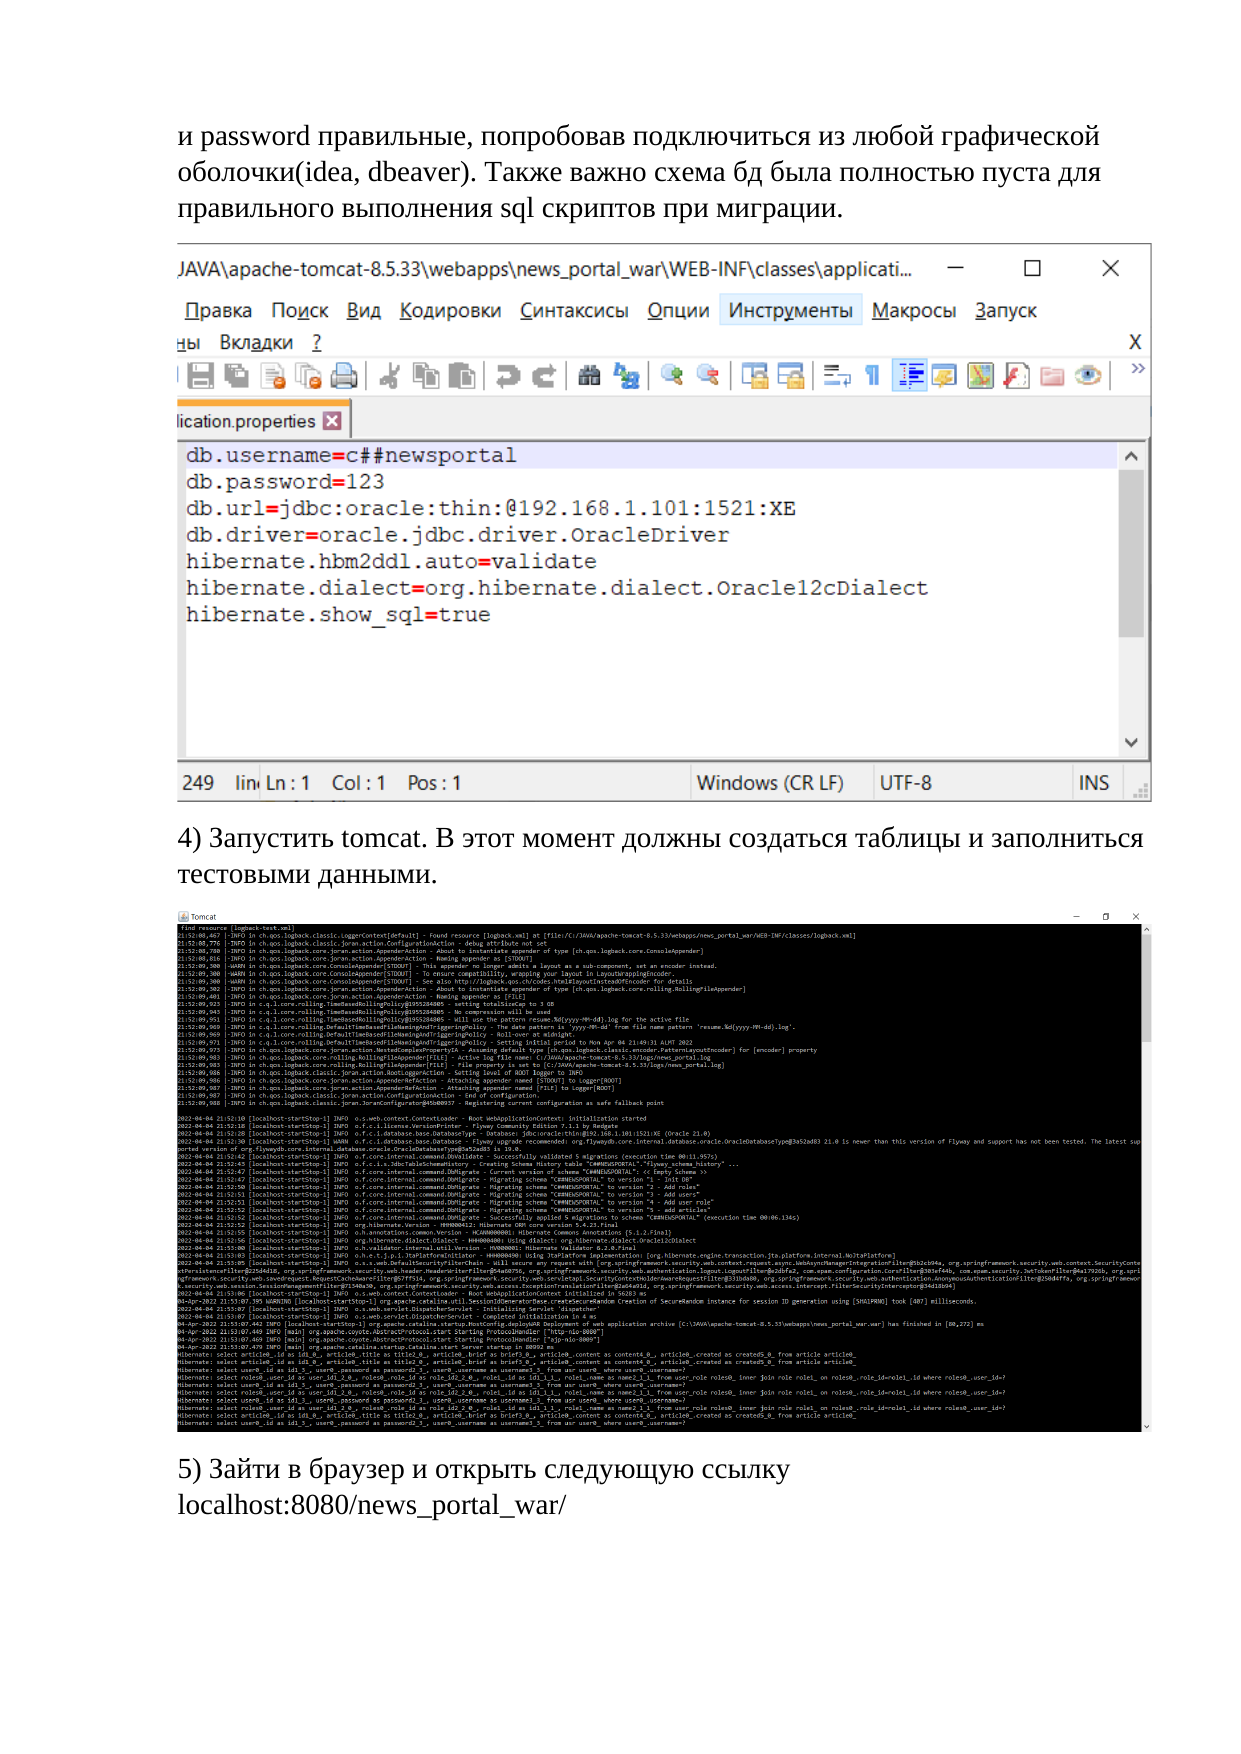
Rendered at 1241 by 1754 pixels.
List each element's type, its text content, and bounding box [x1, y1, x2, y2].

picture [177, 909, 1152, 1432]
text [177, 118, 1152, 224]
text 5) Зайти в браузер и открыть следующую ссылку localhost:8080/news_portal_war/ [177, 1451, 1152, 1521]
picture [177, 243, 1152, 802]
text 4) Запустить tomcat. В этот момент должны создаться таблицы и заполниться тестовыми данными. [177, 820, 1152, 890]
